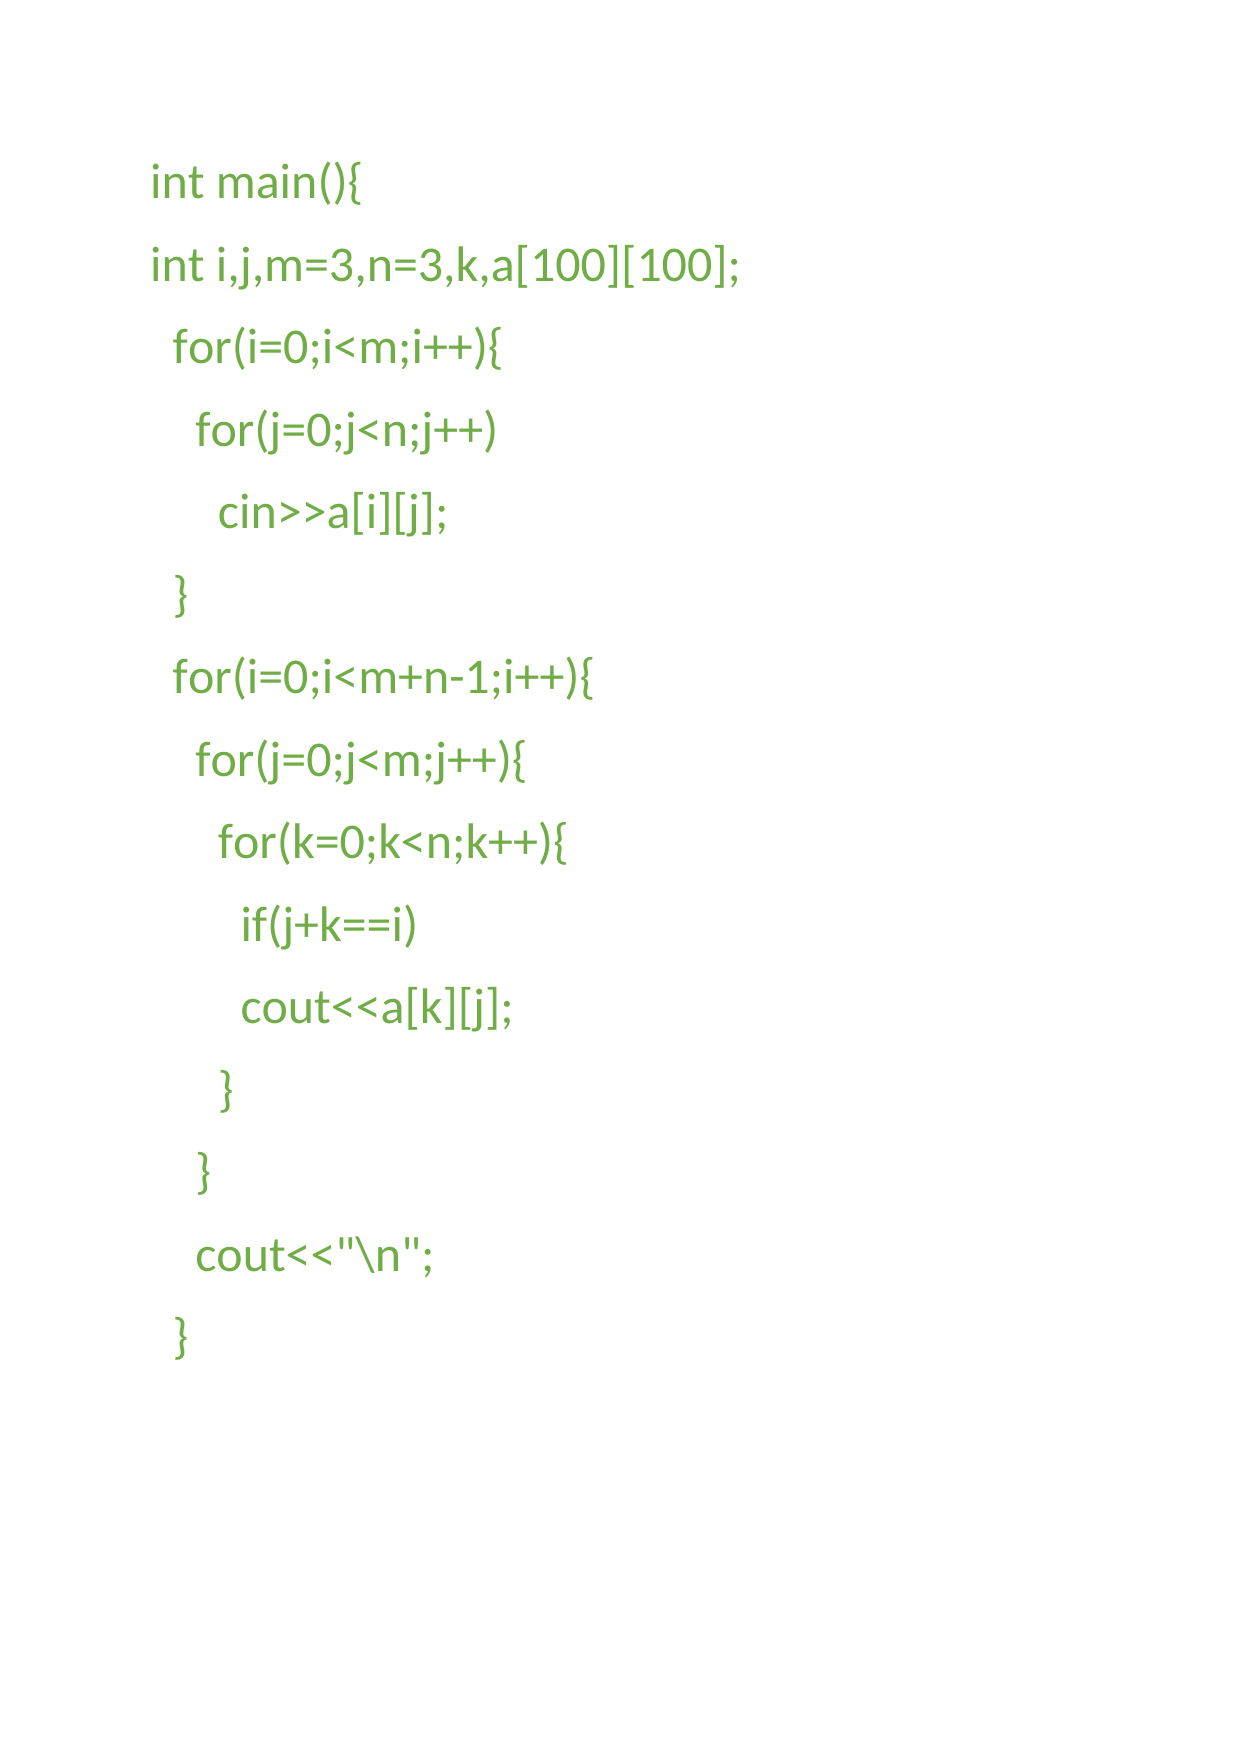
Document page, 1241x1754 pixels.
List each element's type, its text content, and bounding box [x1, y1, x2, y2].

text if(j+k==i) [150, 892, 1090, 953]
text for(j=0;j<m;j++){ [150, 727, 1090, 788]
text cout<<a[k][j]; [150, 975, 1090, 1036]
text } [150, 1057, 1090, 1118]
text } [150, 1140, 1090, 1201]
text cout<<"\n"; [150, 1222, 1090, 1283]
text } [150, 562, 1090, 623]
text for(i=0;i<m+n-1;i++){ [150, 645, 1090, 706]
text } [150, 1305, 1090, 1366]
text for(j=0;j<n;j++) [150, 397, 1090, 458]
text for(k=0;k<n;k++){ [150, 810, 1090, 871]
text int i,j,m=3,n=3,k,a[100][100]; [150, 232, 1090, 293]
text for(i=0;i<m;i++){ [150, 315, 1090, 376]
text cin>>a[i][j]; [150, 480, 1090, 541]
text int main(){ [150, 150, 1090, 211]
